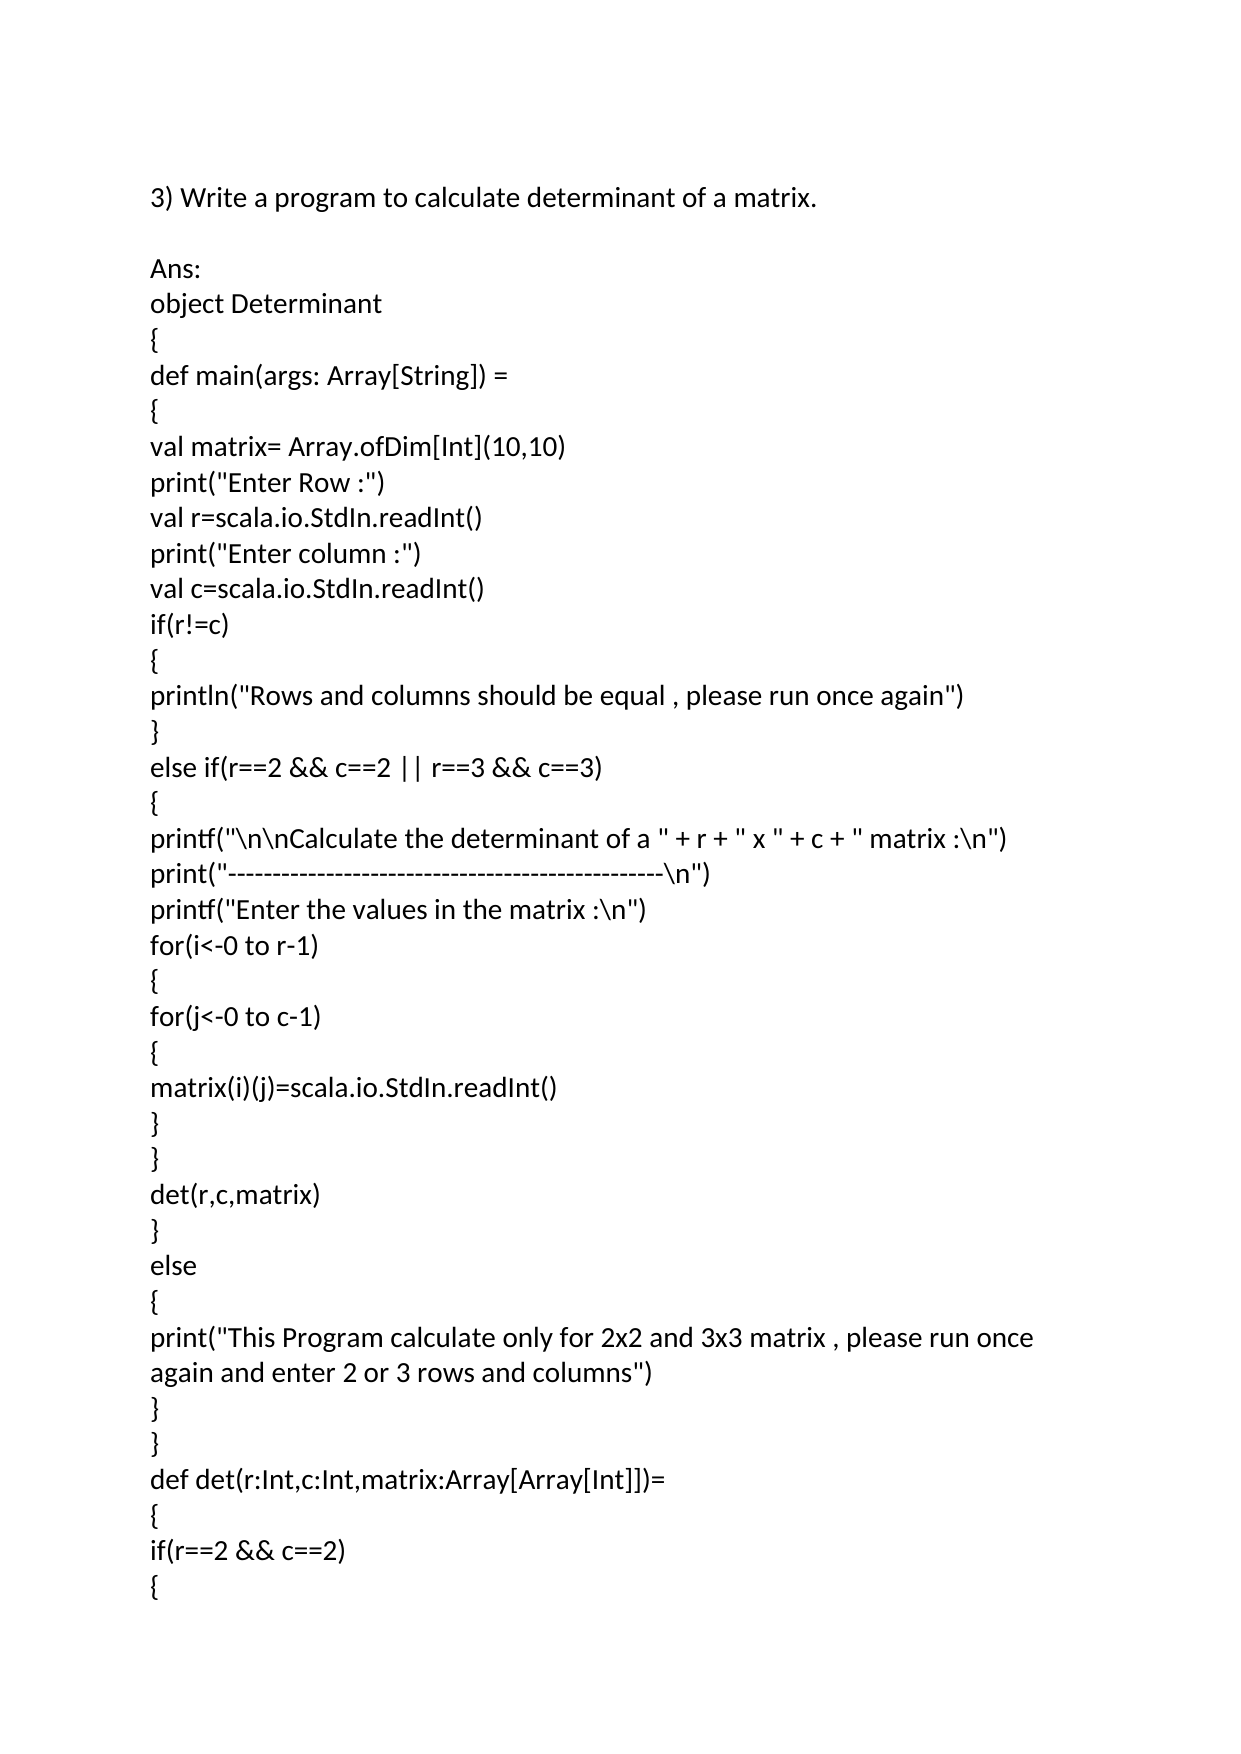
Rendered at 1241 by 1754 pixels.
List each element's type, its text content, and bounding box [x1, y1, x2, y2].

text print("Enter column :") [150, 535, 1090, 571]
text if(r!=c) [150, 606, 1090, 642]
text { [150, 1568, 1090, 1604]
text } [150, 1390, 1090, 1426]
text { [150, 1283, 1090, 1319]
text } [150, 1141, 1090, 1176]
text } [150, 1212, 1090, 1247]
text printf("\n\nCalculate the determinant of a " + r + " x " + c + " matrix :\n") [150, 820, 1090, 856]
text } [150, 1105, 1090, 1141]
text print("Enter Row :") [150, 464, 1090, 499]
text def main(args: Array[String]) = [150, 357, 1090, 392]
text for(j<-0 to c-1) [150, 998, 1090, 1034]
text matrix(i)(j)=scala.io.StdIn.readInt() [150, 1069, 1090, 1105]
text else [150, 1247, 1090, 1283]
text println("Rows and columns should be equal , please run once again") [150, 677, 1090, 713]
text 3) Write a program to calculate determinant of a matrix. [150, 179, 1090, 214]
text } [150, 1426, 1090, 1461]
text if(r==2 && c==2) [150, 1532, 1090, 1568]
text val r=scala.io.StdIn.readInt() [150, 499, 1090, 535]
text { [150, 784, 1090, 820]
text object Determinant [150, 286, 1090, 321]
text { [150, 1497, 1090, 1532]
text print("-------------------------------------------------\n") [150, 856, 1090, 891]
text val matrix= Array.ofDim[Int](10,10) [150, 428, 1090, 464]
text det(r,c,matrix) [150, 1176, 1090, 1212]
text Ans: [150, 250, 1090, 286]
text { [150, 962, 1090, 998]
text val c=scala.io.StdIn.readInt() [150, 571, 1090, 606]
text { [150, 321, 1090, 357]
text for(i<-0 to r-1) [150, 927, 1090, 962]
text def det(r:Int,c:Int,matrix:Array[Array[Int]])= [150, 1461, 1090, 1497]
text printf("Enter the values in the matrix :\n") [150, 891, 1090, 927]
text else if(r==2 && c==2 || r==3 && c==3) [150, 749, 1090, 784]
text } [150, 713, 1090, 749]
text print("This Program calculate only for 2x2 and 3x3 matrix , please run once again and enter 2 or 3 rows and columns") [150, 1319, 1090, 1390]
text { [150, 642, 1090, 677]
text { [150, 392, 1090, 428]
text { [150, 1034, 1090, 1069]
